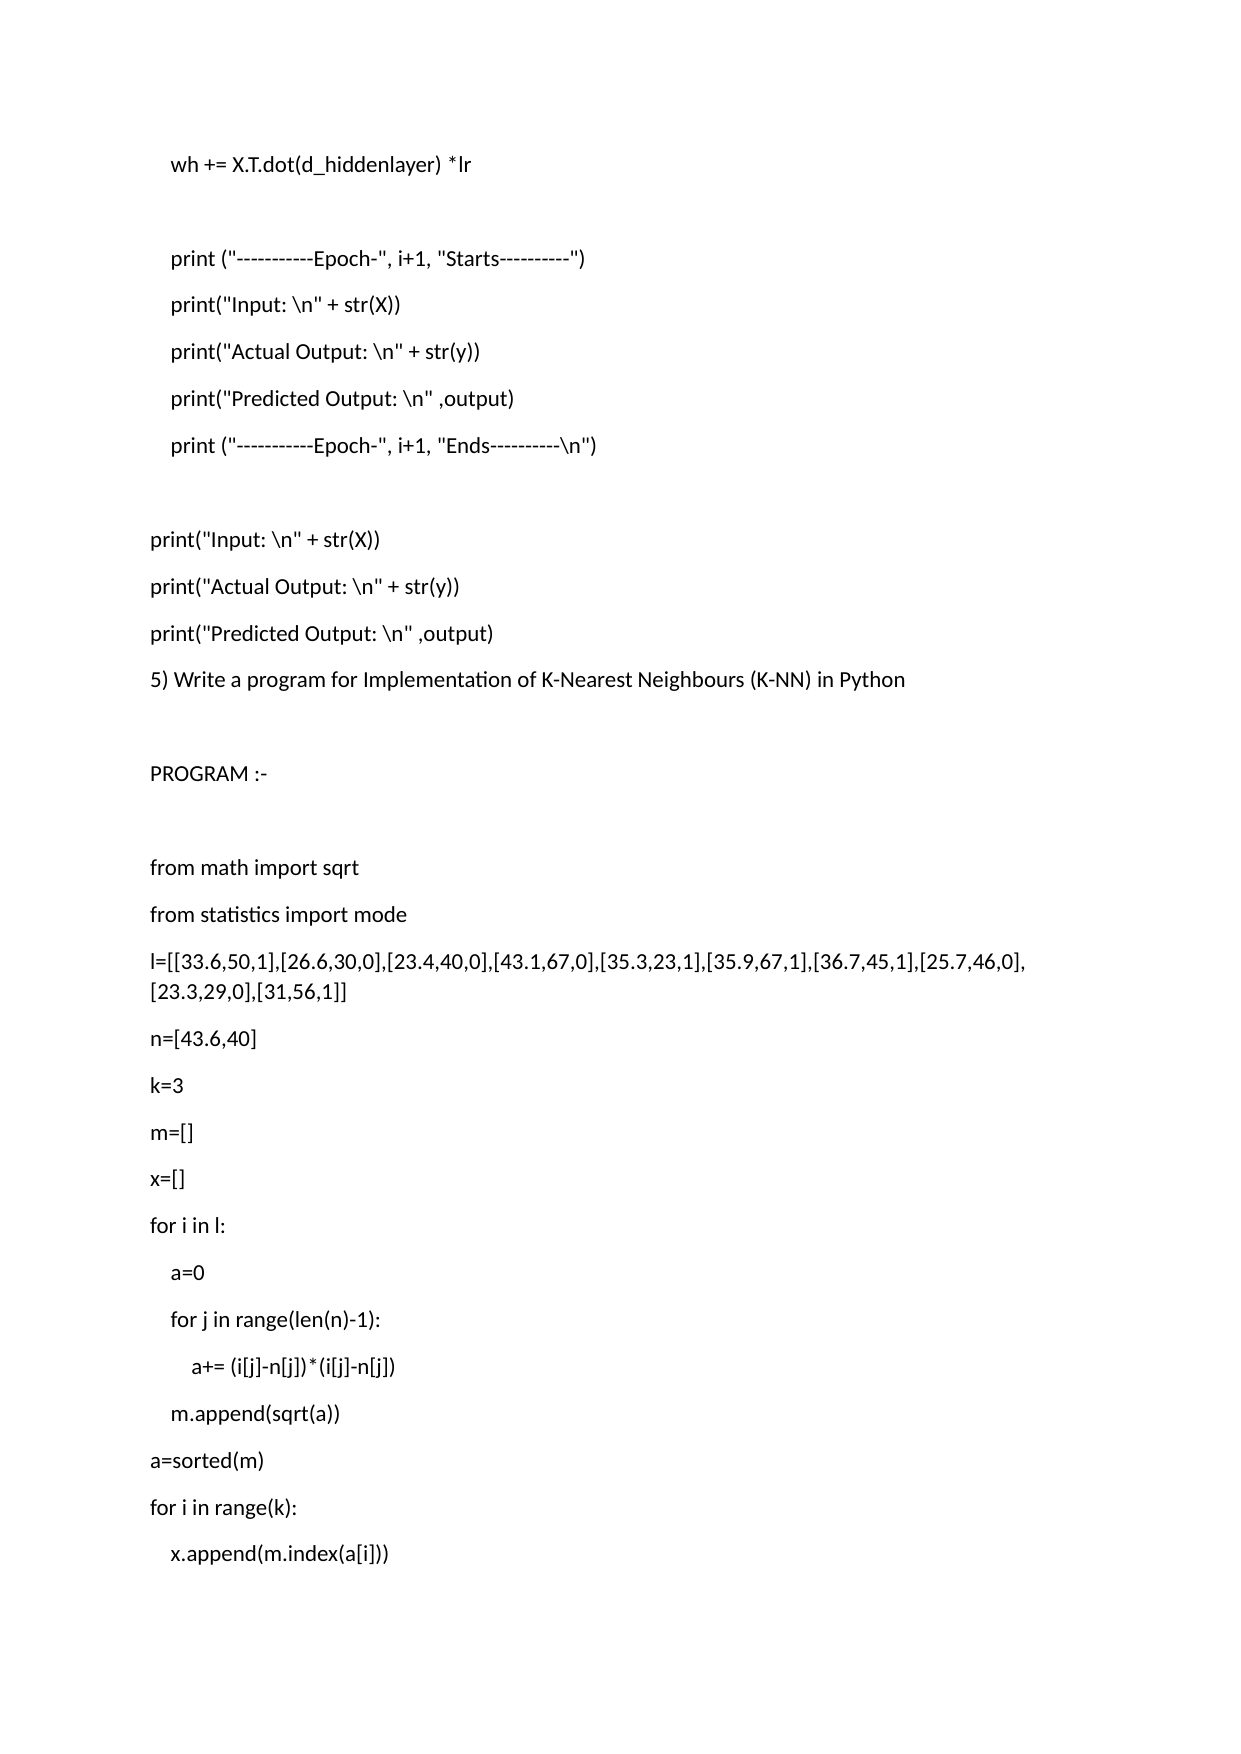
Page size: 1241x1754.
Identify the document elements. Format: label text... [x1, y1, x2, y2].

text for j in range(len(n)-1): [150, 1305, 1090, 1333]
text x.append(m.index(a[i])) [150, 1539, 1090, 1568]
text print("Input: \n" + str(X)) [150, 525, 1090, 553]
text print("Actual Output: \n" + str(y)) [150, 572, 1090, 600]
text for i in range(k): [150, 1493, 1090, 1521]
text 5) Write a program for Implementation of K-Nearest Neighbours (K-NN) in Python [150, 666, 1090, 694]
text print("Predicted Output: \n" ,output) [150, 619, 1090, 647]
text m=[] [150, 1118, 1090, 1146]
text x=[] [150, 1164, 1090, 1193]
text k=3 [150, 1071, 1090, 1099]
text l=[[33.6,50,1],[26.6,30,0],[23.4,40,0],[43.1,67,0],[35.3,23,1],[35.9,67,1],[36.7,45,1],[25.7,46,0],[23.3,29,0],[31,56,1]] [150, 947, 1090, 1005]
text print("Actual Output: \n" + str(y)) [150, 337, 1090, 366]
text n=[43.6,40] [150, 1024, 1090, 1052]
text from statistics import mode [150, 900, 1090, 928]
text for i in l: [150, 1211, 1090, 1239]
text a=0 [150, 1258, 1090, 1286]
text m.append(sqrt(a)) [150, 1399, 1090, 1427]
text a+= (i[j]-n[j])*(i[j]-n[j]) [150, 1352, 1090, 1380]
text print("Input: \n" + str(X)) [150, 291, 1090, 319]
text wh += X.T.dot(d_hiddenlayer) *lr [150, 150, 1090, 178]
text from math import sqrt [150, 853, 1090, 881]
text print ("-----------Epoch-", i+1, "Starts----------") [150, 244, 1090, 272]
text print ("-----------Epoch-", i+1, "Ends----------\n") [150, 431, 1090, 459]
text PROGRAM :- [150, 759, 1090, 787]
text a=sorted(m) [150, 1446, 1090, 1474]
text print("Predicted Output: \n" ,output) [150, 384, 1090, 412]
